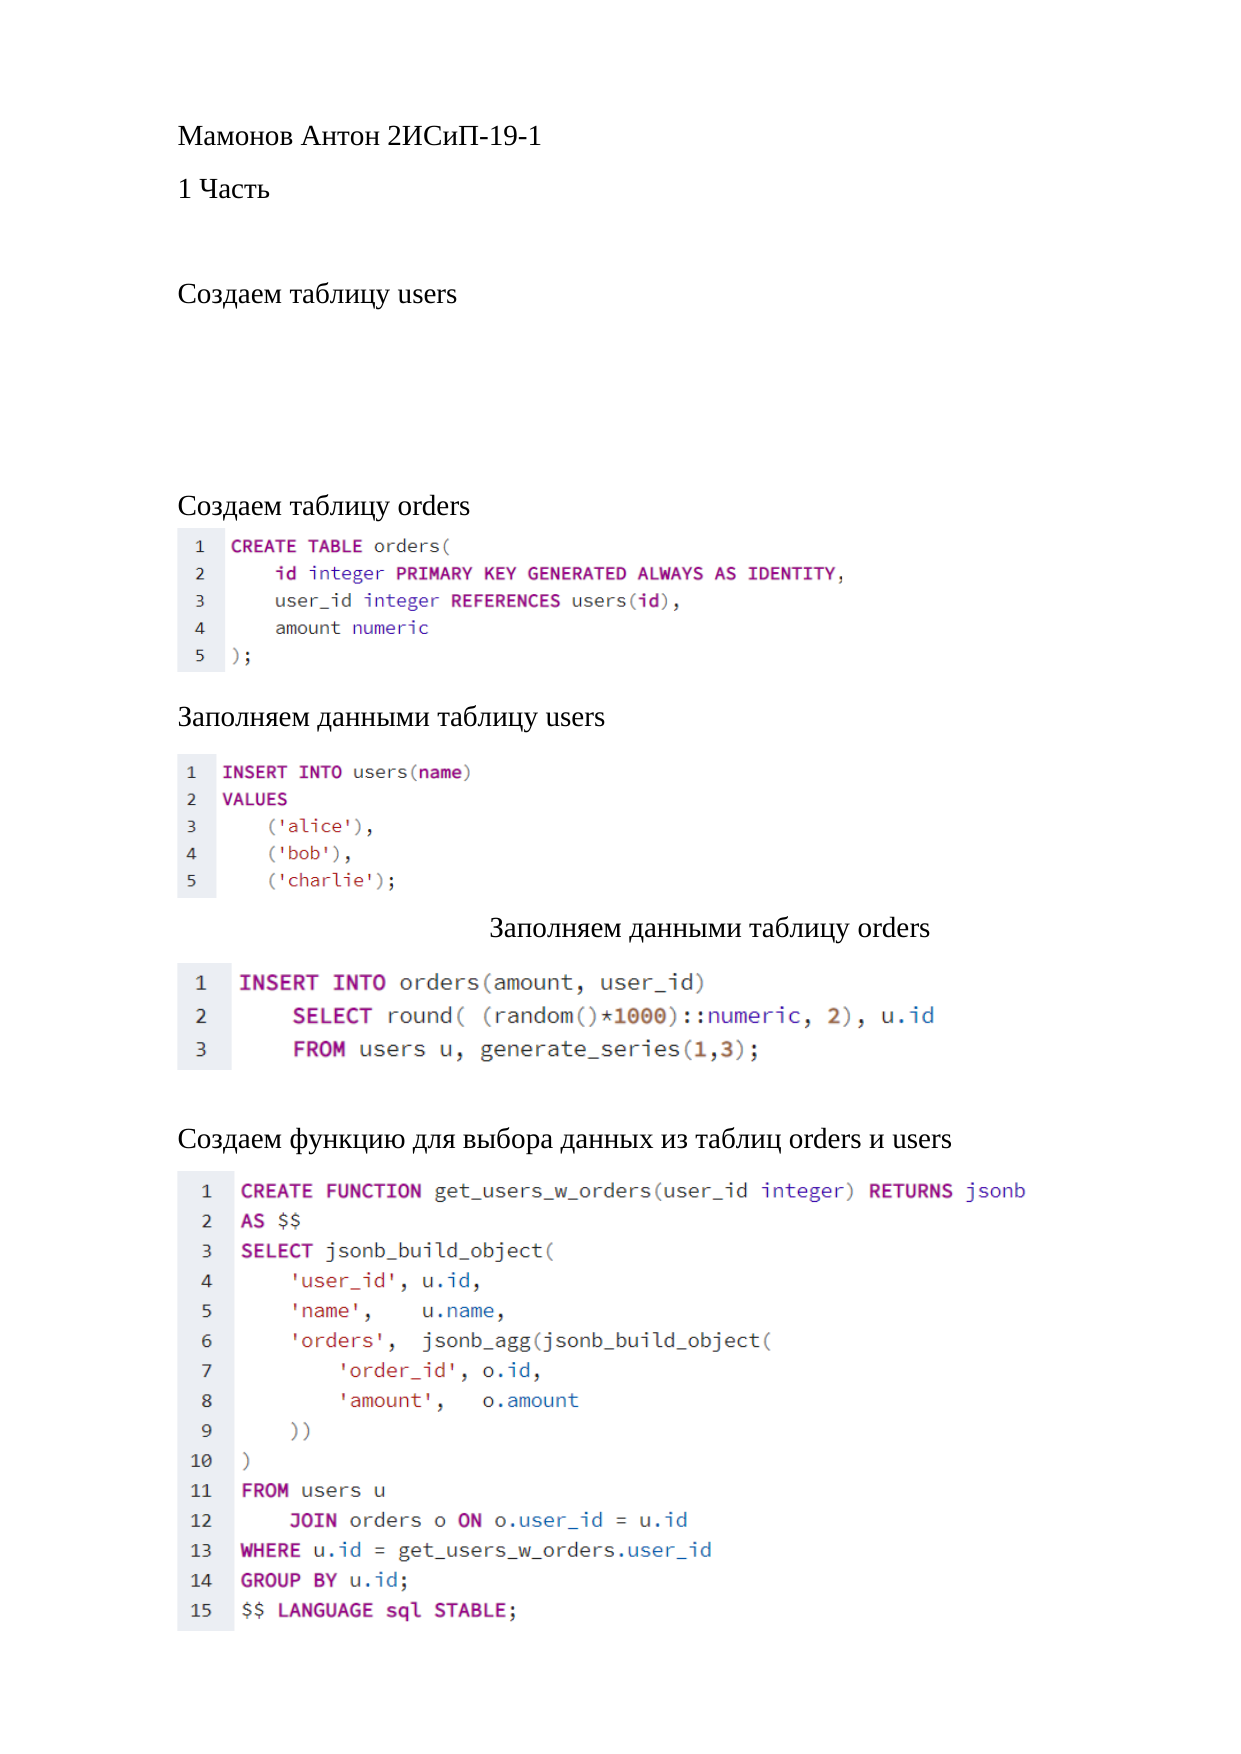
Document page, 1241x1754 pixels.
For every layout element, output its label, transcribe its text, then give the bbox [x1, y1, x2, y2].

picture [177, 754, 471, 898]
picture [177, 528, 843, 672]
text Создаем таблицу users [177, 277, 1152, 310]
picture [177, 1171, 1033, 1631]
picture [177, 963, 943, 1070]
text Заполняем данными таблицу orders [177, 910, 1152, 944]
text Создаем функцию для выбора данных из таблиц orders и users [177, 1122, 1152, 1155]
text Мамонов Антон 2ИСиП-19-1 [177, 118, 1152, 152]
text Создаем таблицу orders [177, 488, 1152, 521]
text Заполняем данными таблицу users [177, 699, 1152, 733]
text 1 Часть [177, 171, 1152, 204]
